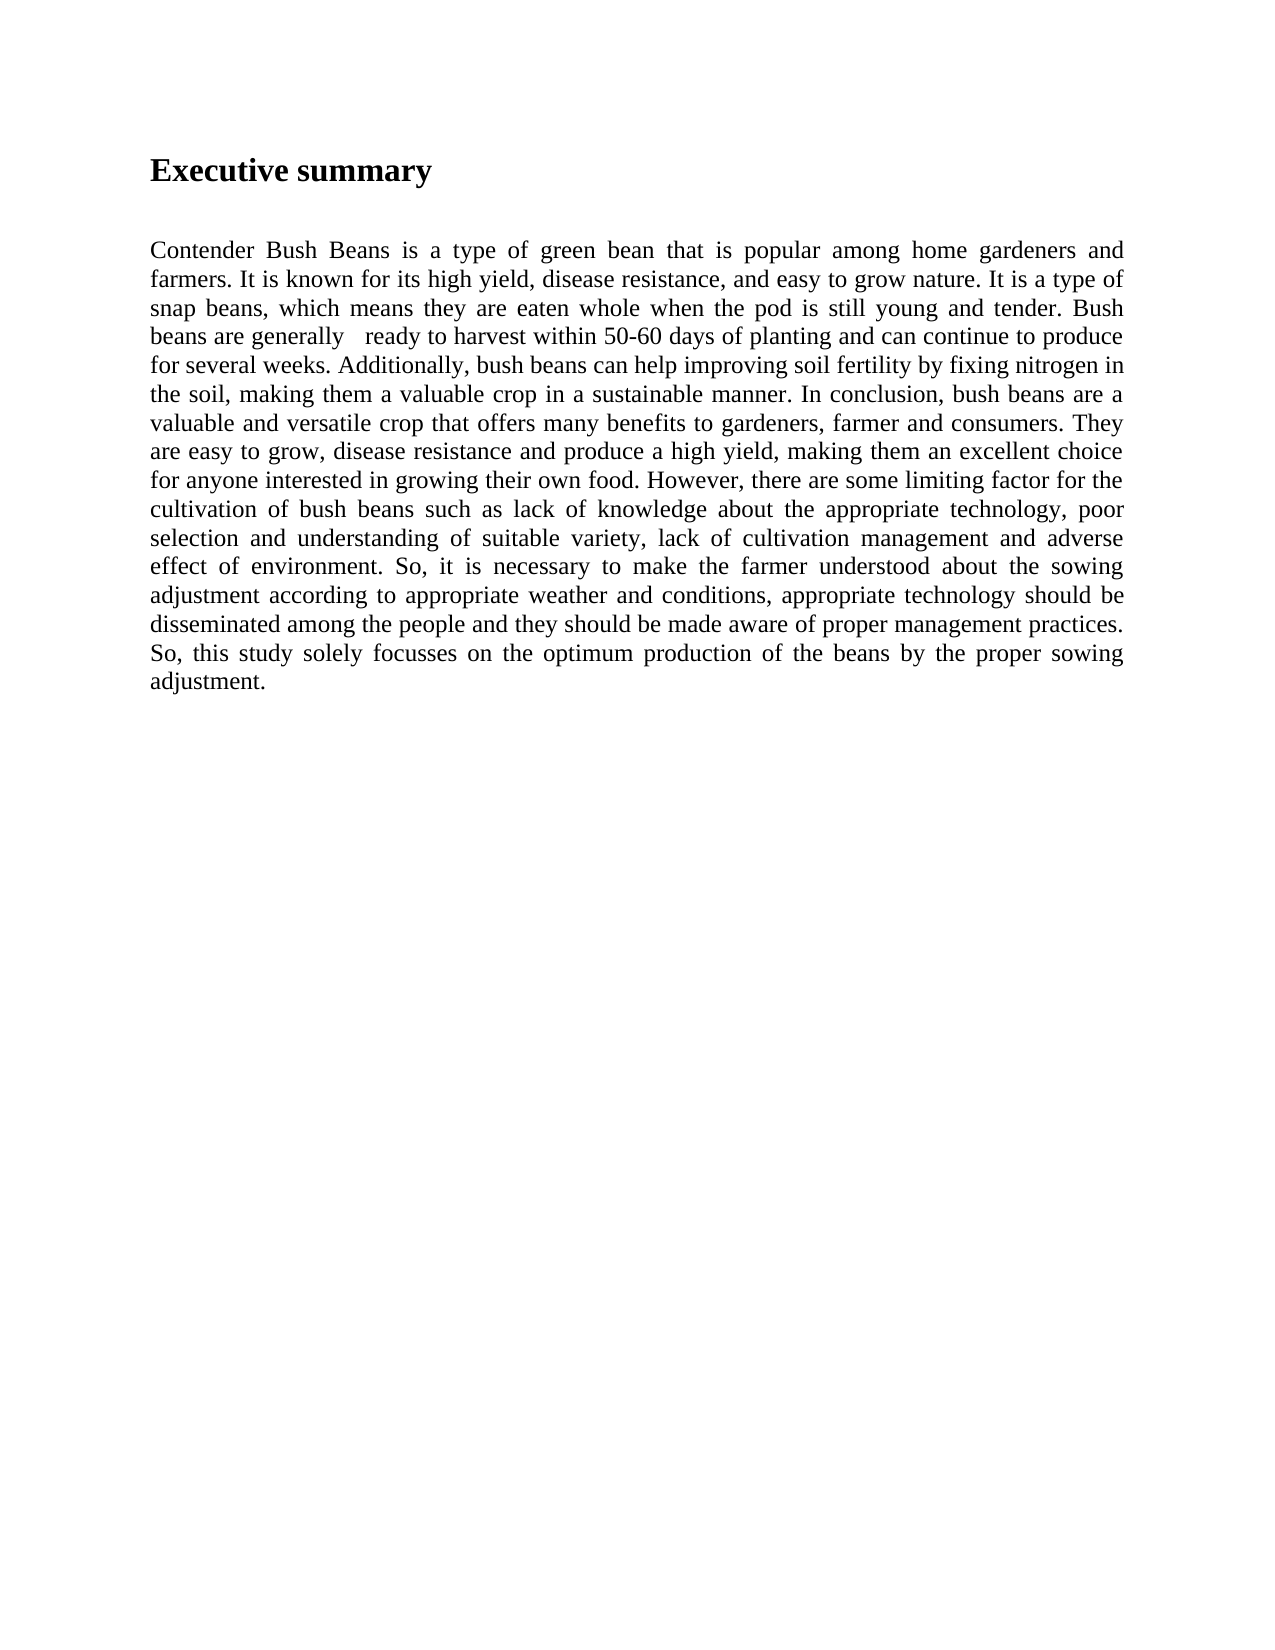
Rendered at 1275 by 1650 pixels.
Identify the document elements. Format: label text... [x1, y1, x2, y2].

subtitle Executive summary [150, 150, 1125, 188]
text Contender Bush Beans is a type of green bean that is popular among home gardeners and farmers. It is known for its high yield, disease resistance, and easy to grow nature. It is a type of snap beans, which means they are eaten whole when the pod is still young and tender. Bush beans are generally ready to harvest within 50-60 days of planting and can continue to produce for several weeks. Additionally, bush beans can help improving soil fertility by fixing nitrogen in the soil, making them a valuable crop in a sustainable manner. In conclusion, bush beans are a valuable and versatile crop that offers many benefits to gardeners, farmer and consumers. They are easy to grow, disease resistance and produce a high yield, making them an excellent choice for anyone interested in growing their own food. However, there are some limiting factor for the cultivation of bush beans such as lack of knowledge about the appropriate technology, poor selection and understanding of suitable variety, lack of cultivation management and adverse effect of environment. So, it is necessary to make the farmer understood about the sowing adjustment according to appropriate weather and conditions, appropriate technology should be disseminated among the people and they should be made aware of proper management practices. So, this study solely focusses on the optimum production of the beans by the proper sowing adjustment. [150, 235, 1125, 695]
